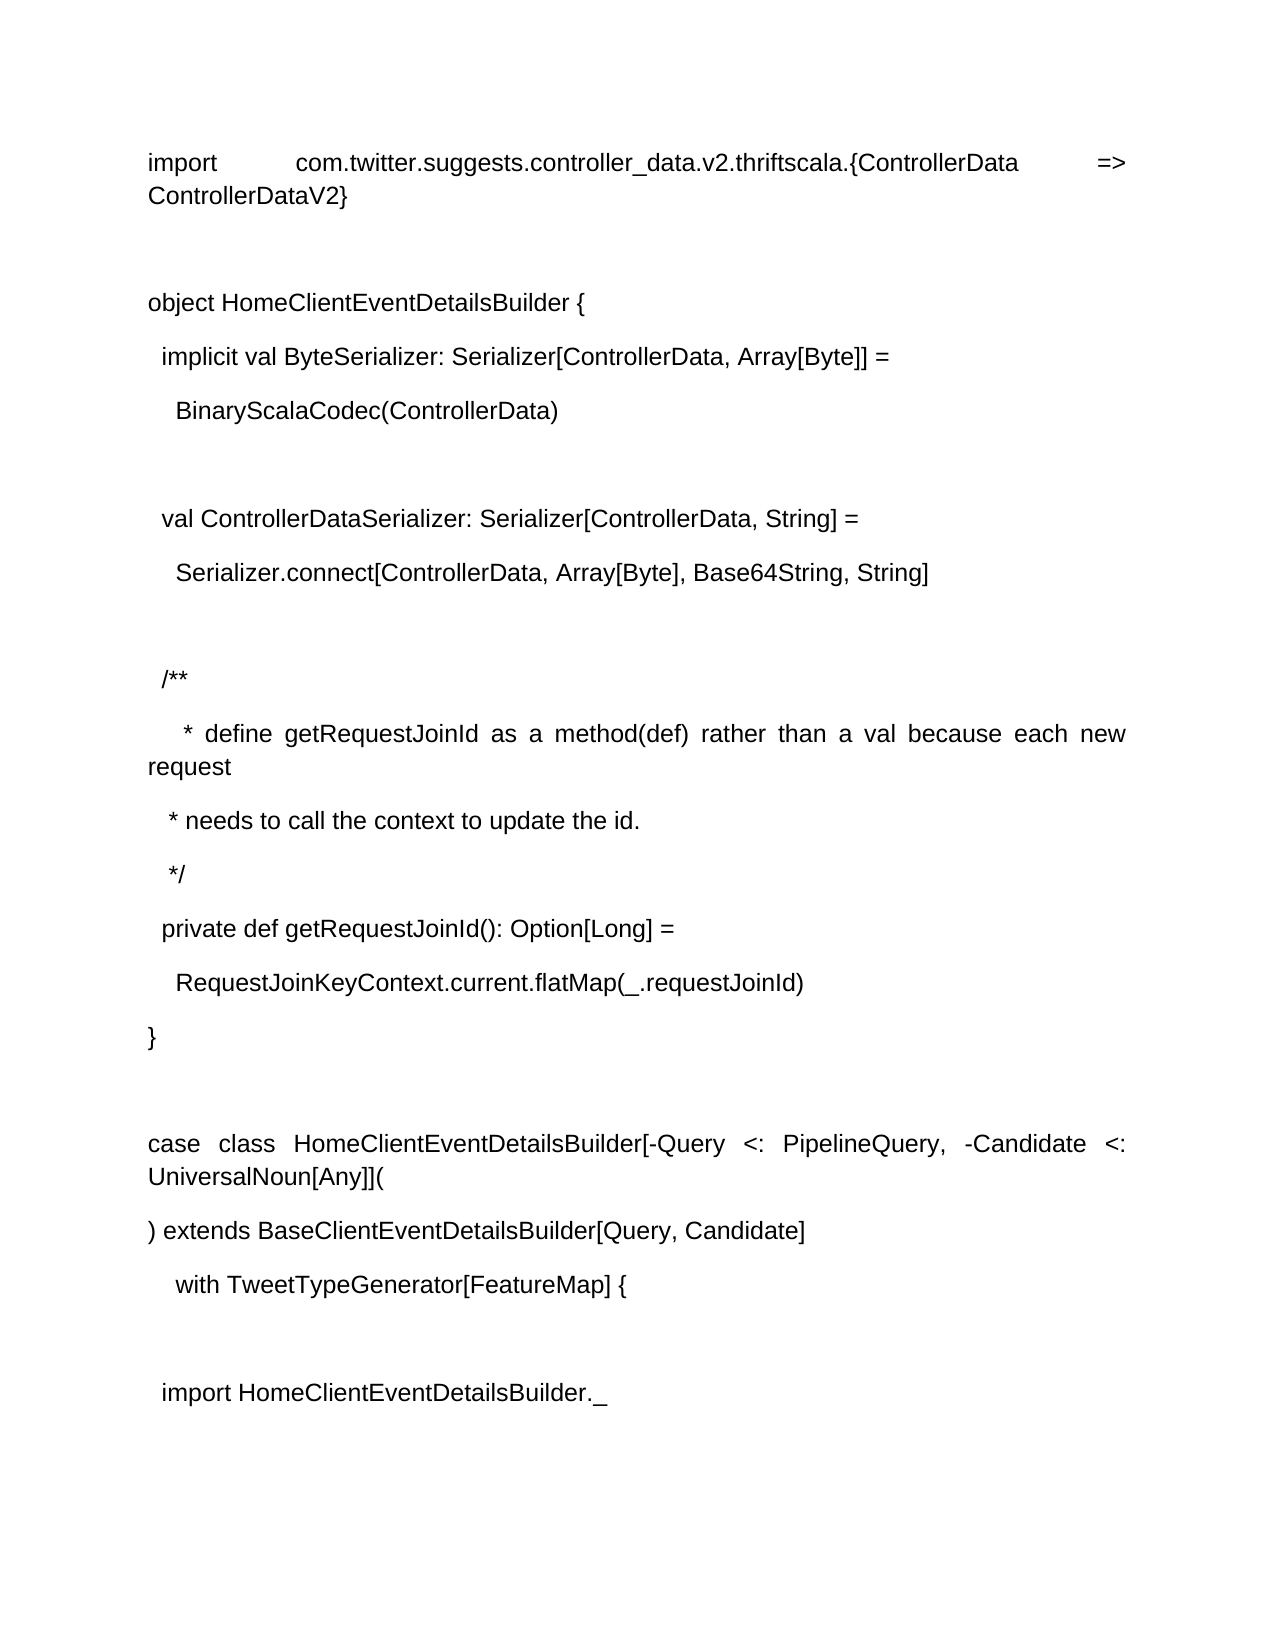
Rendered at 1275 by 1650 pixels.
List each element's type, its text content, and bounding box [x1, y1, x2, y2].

text ) extends BaseClientEventDetailsBuilder[Query, Candidate] [148, 1216, 1127, 1245]
text * needs to call the context to update the id. [148, 806, 1127, 835]
text } [148, 1021, 1127, 1050]
text import com.twitter.suggests.controller_data.v2.thriftscala.{ControllerData => ControllerDataV2} [148, 148, 1127, 209]
text implicit val ByteSerializer: Serializer[ControllerData, Array[Byte]] = [148, 342, 1127, 371]
text BinaryScalaCodec(ControllerData) [148, 396, 1127, 425]
text RequestJoinKeyContext.current.flatMap(_.requestJoinId) [148, 968, 1127, 996]
text import HomeClientEventDetailsBuilder._ [148, 1378, 1127, 1406]
text * define getRequestJoinId as a method(def) rather than a val because each new request [148, 719, 1127, 781]
text Serializer.connect[ControllerData, Array[Byte], Base64String, String] [148, 558, 1127, 586]
text case class HomeClientEventDetailsBuilder[-Query <: PipelineQuery, -Candidate <: UniversalNoun[Any]]( [148, 1129, 1127, 1191]
text object HomeClientEventDetailsBuilder { [148, 288, 1127, 317]
text /** [148, 665, 1127, 694]
text private def getRequestJoinId(): Option[Long] = [148, 914, 1127, 942]
text with TweetTypeGenerator[FeatureMap] { [148, 1270, 1127, 1299]
text val ControllerDataSerializer: Serializer[ControllerData, String] = [148, 504, 1127, 532]
text */ [148, 860, 1127, 889]
